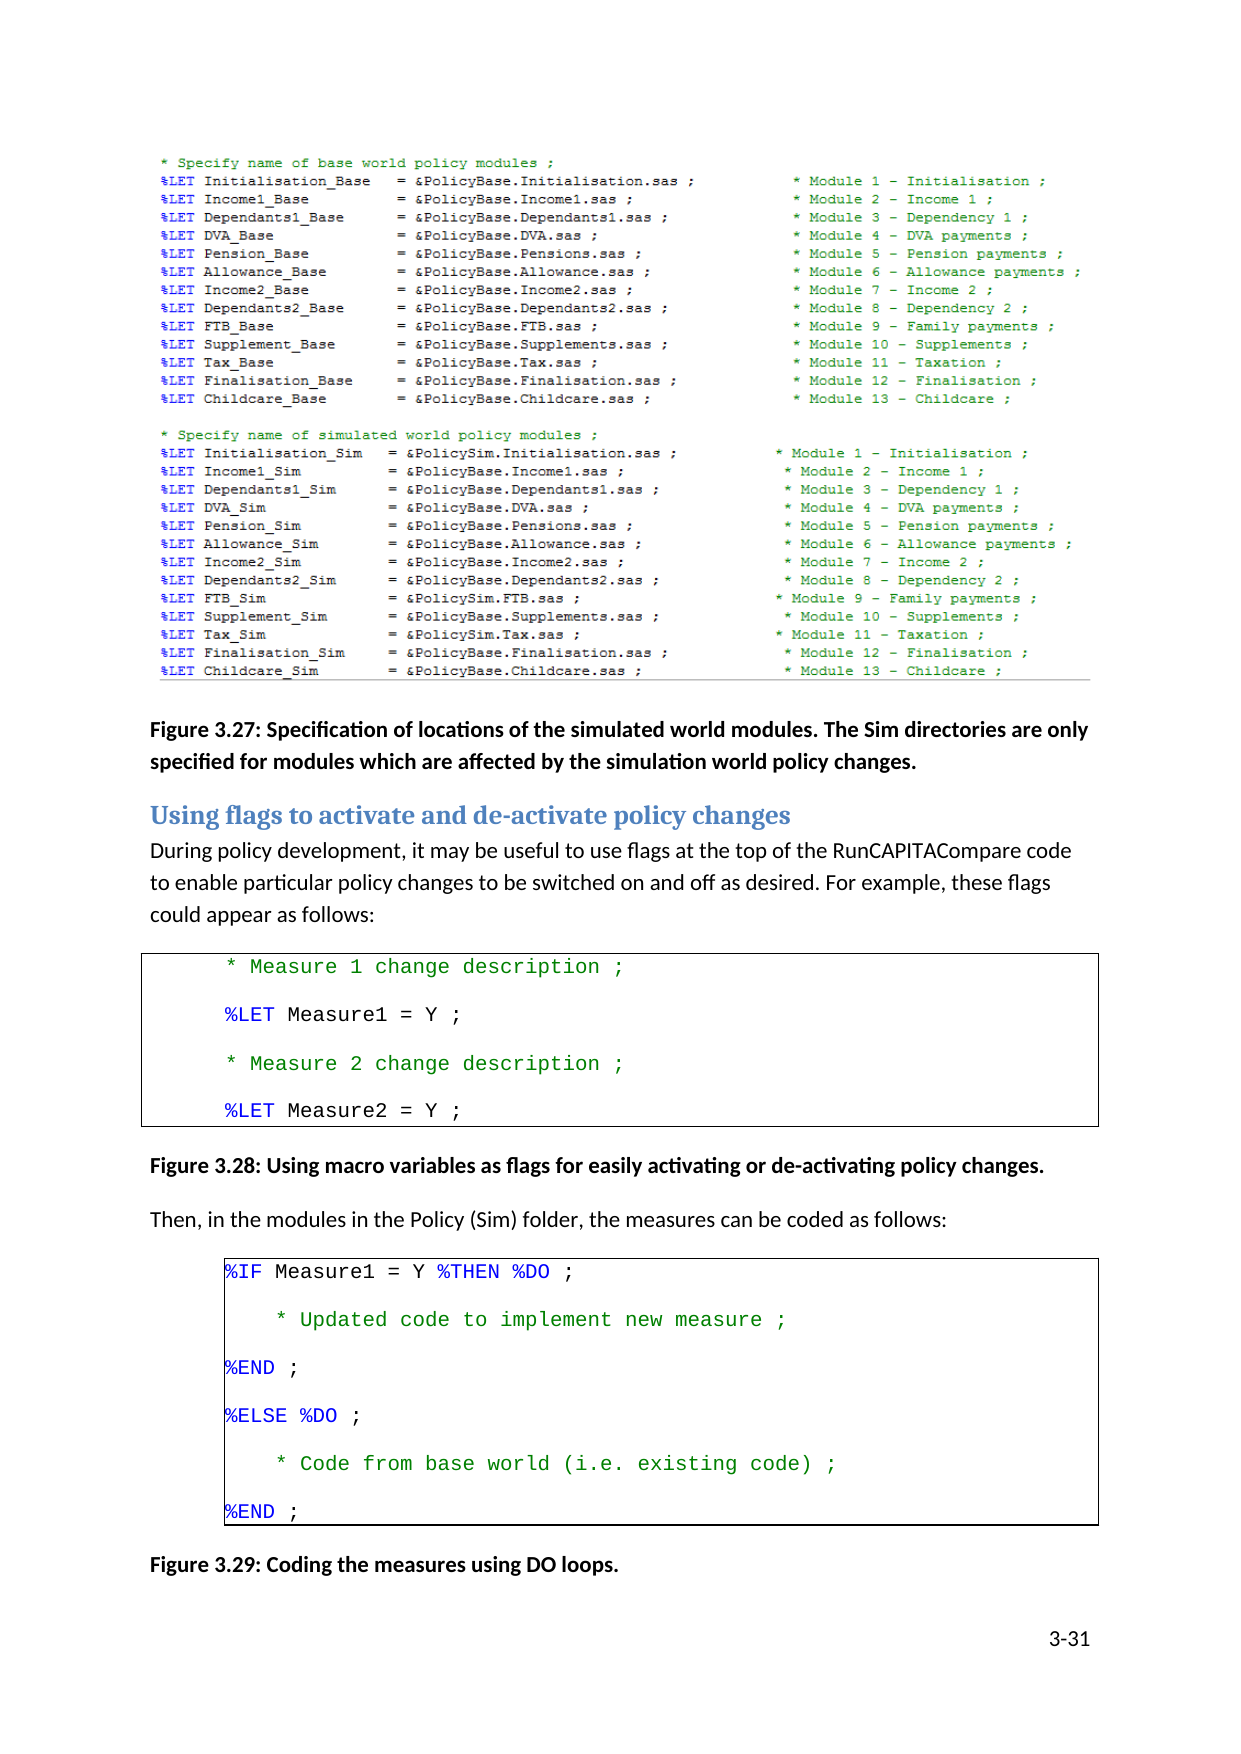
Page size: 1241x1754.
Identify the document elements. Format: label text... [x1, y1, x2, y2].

text During policy development, it may be useful to use flags at the top of the RunCAPITACompare code to enable particular policy changes to be switched on and off as desired. For example, these flags could appear as follows: [150, 836, 1090, 928]
text %LET Measure2 = Y ; [142, 1097, 1098, 1126]
text %LET Measure1 = Y ; [142, 1001, 1098, 1028]
text Then, in the modules in the Policy (Sim) folder, the measures can be coded as follows: [150, 1205, 1090, 1233]
text %IF Measure1 = Y %THEN %DO ; [225, 1259, 1098, 1284]
text * Code from base world (i.e. existing code) ; [225, 1450, 1098, 1477]
text %ELSE %DO ; [225, 1402, 1098, 1428]
text * Measure 1 change description ; [142, 954, 1098, 980]
text %END ; [225, 1354, 1098, 1381]
text * Updated code to implement new measure ; [225, 1306, 1098, 1332]
picture [150, 150, 1091, 690]
subtitle Using flags to activate and de-activate policy changes [150, 800, 1090, 831]
text %END ; [225, 1498, 1098, 1524]
text Figure 3.29: Coding the measures using DO loops. [150, 1550, 1090, 1578]
text * Measure 2 change description ; [142, 1049, 1098, 1076]
text Figure 3.28: Using macro variables as flags for easily activating or de-activating policy changes. [150, 1152, 1090, 1180]
text Figure 3.27: Specification of locations of the simulated world modules. The Sim directories are only specified for modules which are affected by the simulation world policy changes. [150, 715, 1090, 775]
